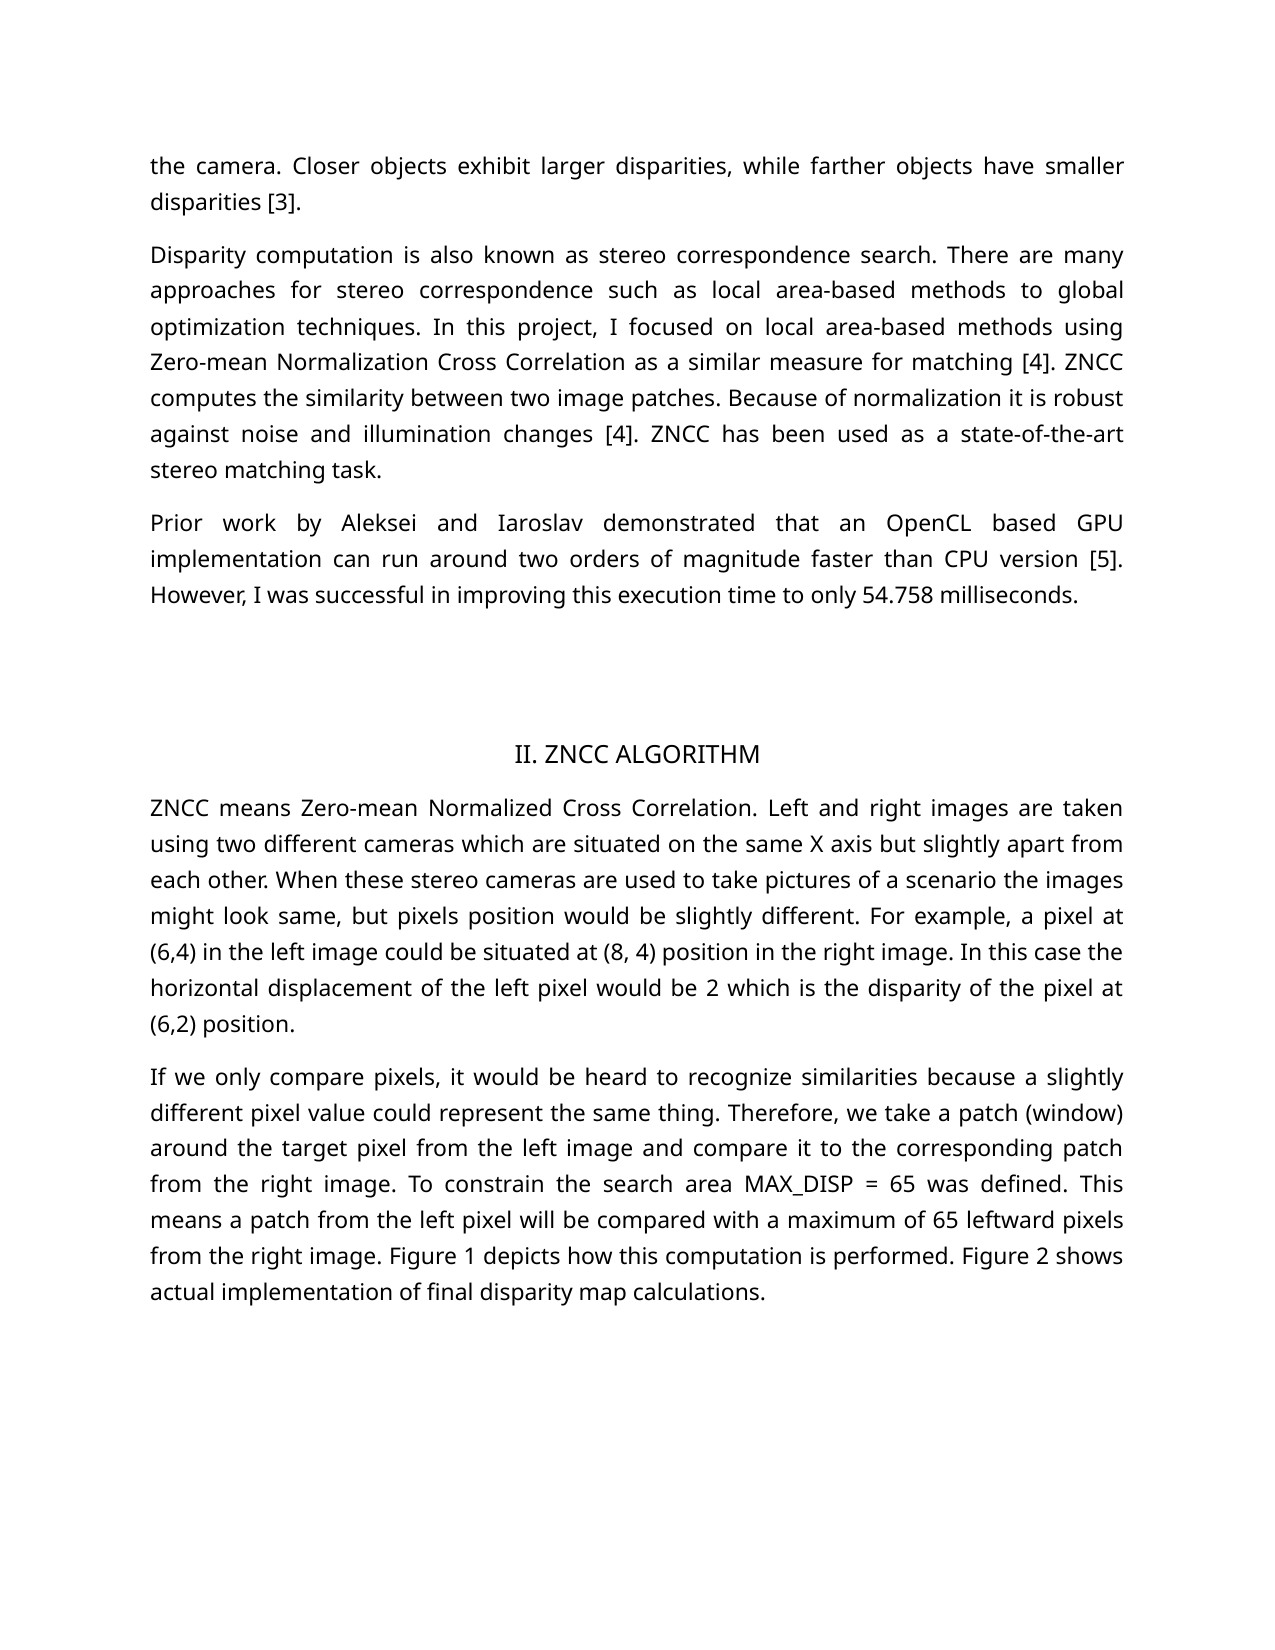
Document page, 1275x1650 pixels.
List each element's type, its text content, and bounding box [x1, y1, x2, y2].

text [150, 150, 1125, 217]
text Disparity computation is also known as stereo correspondence search. There are many approaches for stereo correspondence such as local area-based methods to global optimization techniques. In this project, I focused on local area-based methods using Zero-mean Normalization Cross Correlation as a similar measure for matching [4]. ZNCC computes the similarity between two image patches. Because of normalization it is robust against noise and illumination changes [4]. ZNCC has been used as a state-of-the-art stereo matching task. [150, 238, 1125, 485]
text II. ZNCC ALGORITHM [150, 736, 1125, 771]
text ZNCC means Zero-mean Normalized Cross Correlation. Left and right images are taken using two different cameras which are situated on the same X axis but slightly apart from each other. When these stereo cameras are used to take pictures of a scenario the images might look same, but pixels position would be slightly different. For example, a pixel at (6,4) in the left image could be situated at (8, 4) position in the right image. In this case the horizontal displacement of the left pixel would be 2 which is the disparity of the pixel at (6,2) position. [150, 792, 1125, 1039]
text If we only compare pixels, it would be heard to recognize similarities because a slightly different pixel value could represent the same thing. Therefore, we take a patch (window) around the target pixel from the left image and compare it to the corresponding patch from the right image. To constrain the search area MAX_DISP = 65 was defined. This means a patch from the left pixel will be compared with a maximum of 65 leftward pixels from the right image. Figure 1 depicts how this computation is performed. Figure 2 shows actual implementation of final disparity map calculations. [150, 1061, 1125, 1307]
text Prior work by Aleksei and Iaroslav demonstrated that an OpenCL based GPU implementation can run around two orders of magnitude faster than CPU version [5]. However, I was successful in improving this execution time to only 54.758 milliseconds. [150, 507, 1125, 610]
